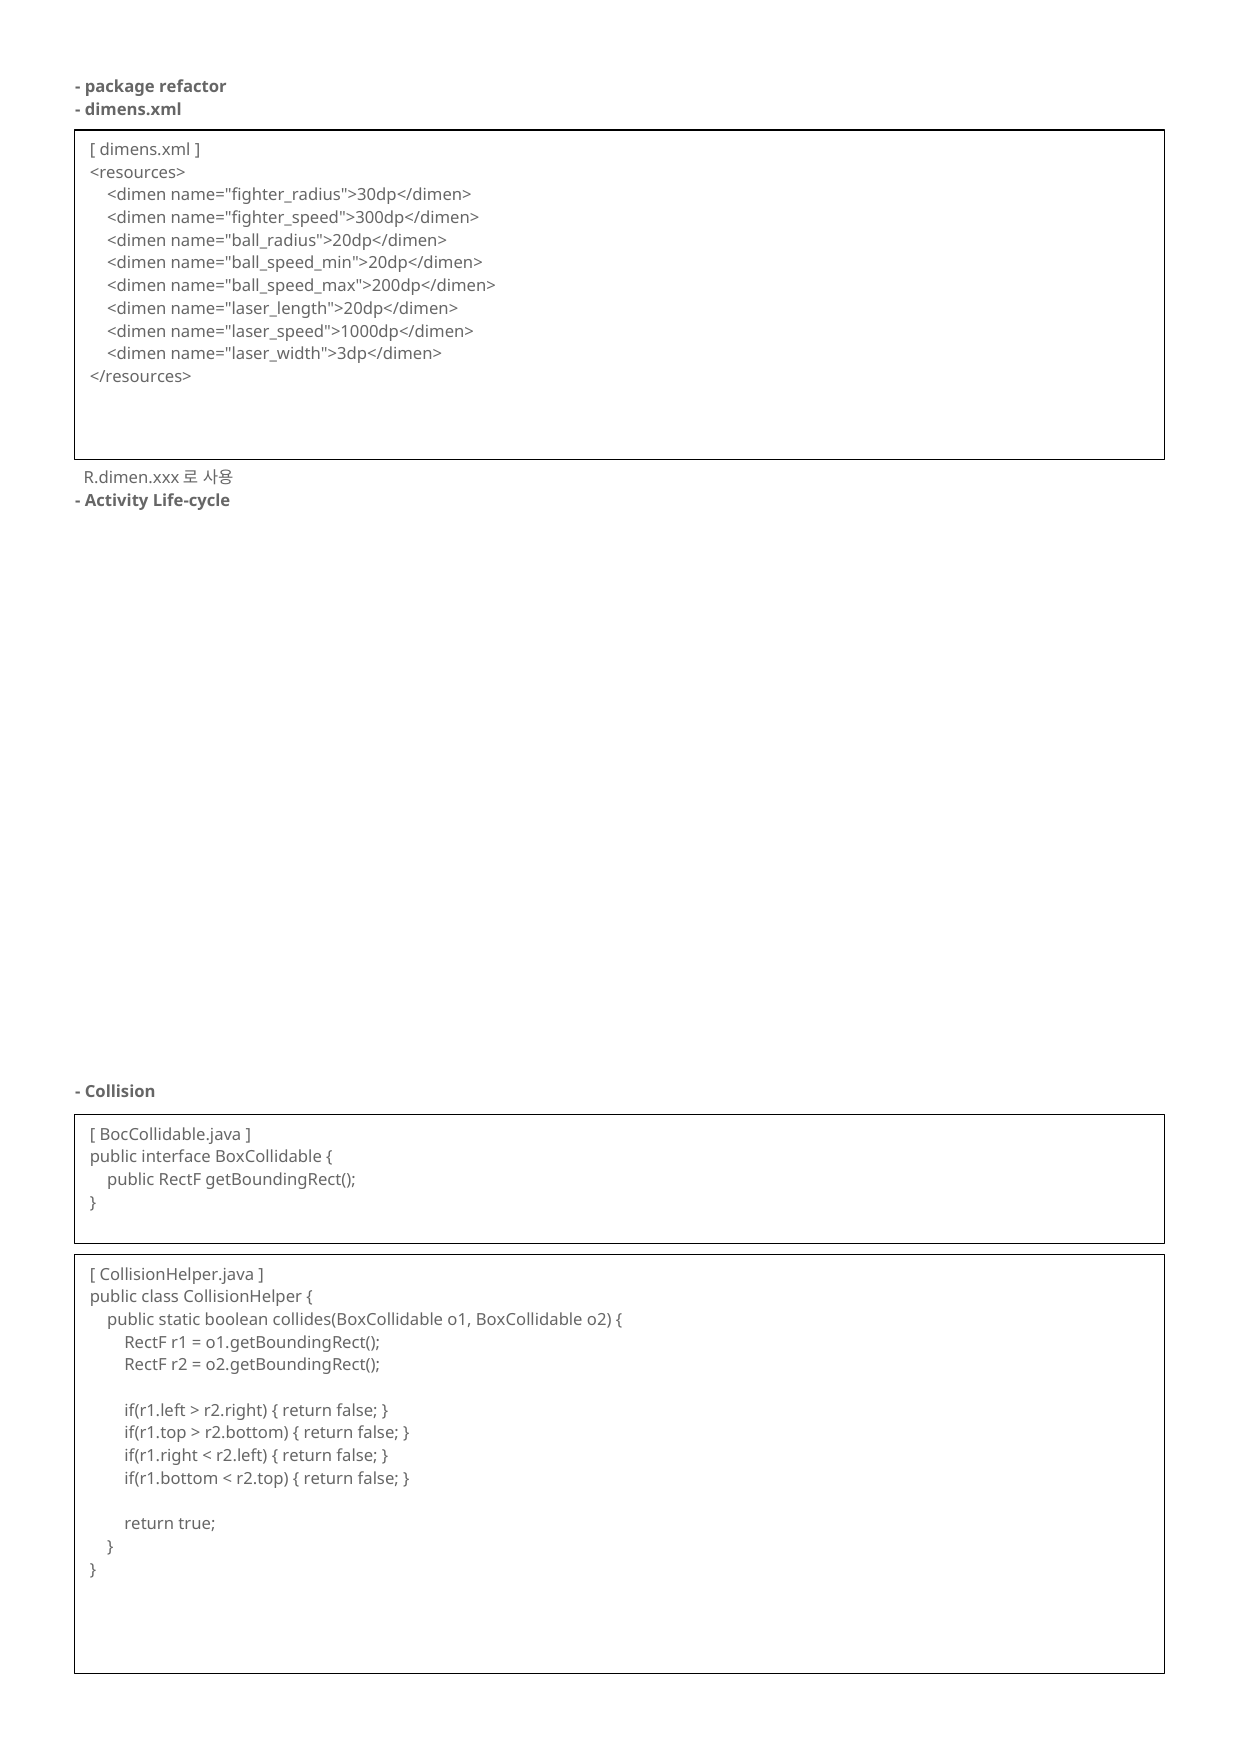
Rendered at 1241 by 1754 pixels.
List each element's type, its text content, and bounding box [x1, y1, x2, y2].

text - Activity Life-cycle [75, 489, 1165, 511]
text - dimens.xml [75, 98, 1165, 120]
text R.dimen.xxx로 사용 [75, 460, 1165, 489]
text - package refactor [75, 75, 1165, 98]
text - Collision [75, 1079, 1165, 1102]
